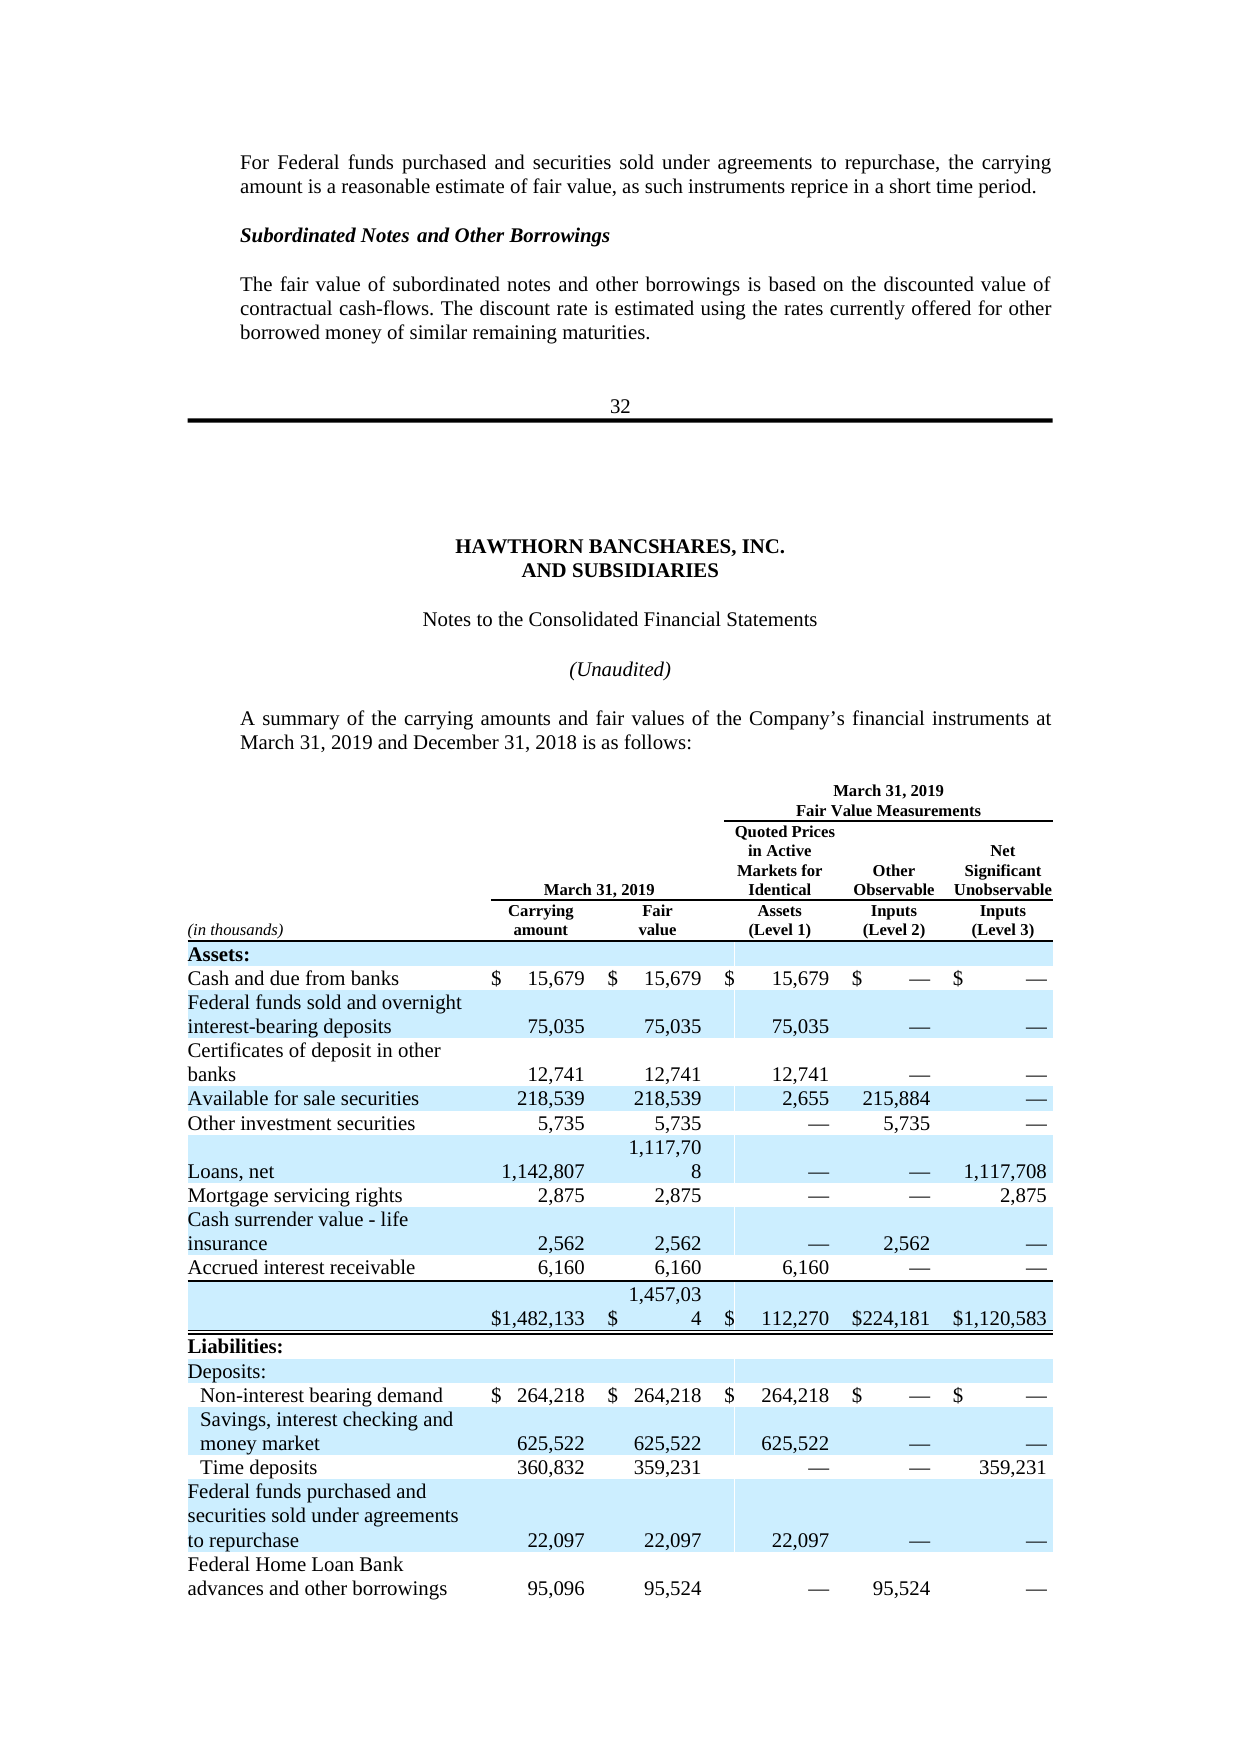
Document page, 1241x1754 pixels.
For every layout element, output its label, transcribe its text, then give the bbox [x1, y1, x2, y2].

text AND SUBSIDIARIES [187, 558, 1053, 582]
text The fair value of subordinated notes and other borrowings is based on the discounted value of contractual cash-flows. The discount rate is estimated using the rates currently offered for other borrowed money of similar remaining maturities. [240, 272, 1053, 344]
text (Unaudited) [187, 656, 1053, 681]
text For Federal funds purchased and securities sold under agreements to repurchase, the carrying amount is a reasonable estimate of fair value, as such instruments reprice in a short time period. [240, 150, 1053, 198]
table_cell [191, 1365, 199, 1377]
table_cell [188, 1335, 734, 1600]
text A summary of the carrying amounts and fair values of the Company’s financial instruments at March 31, 2019 and December 31, 2018 is as follows: [240, 706, 1053, 754]
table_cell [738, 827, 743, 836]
text Notes to the Consolidated Financial Statements [187, 607, 1053, 631]
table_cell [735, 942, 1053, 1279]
text Subordinated Notes and Other Borrowings [240, 223, 1053, 247]
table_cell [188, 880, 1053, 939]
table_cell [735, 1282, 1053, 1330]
text 32 [187, 394, 1053, 418]
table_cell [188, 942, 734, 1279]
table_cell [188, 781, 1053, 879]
text HAWTHORN BANCSHARES, INC. [187, 534, 1053, 558]
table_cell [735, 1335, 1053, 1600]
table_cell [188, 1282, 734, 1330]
